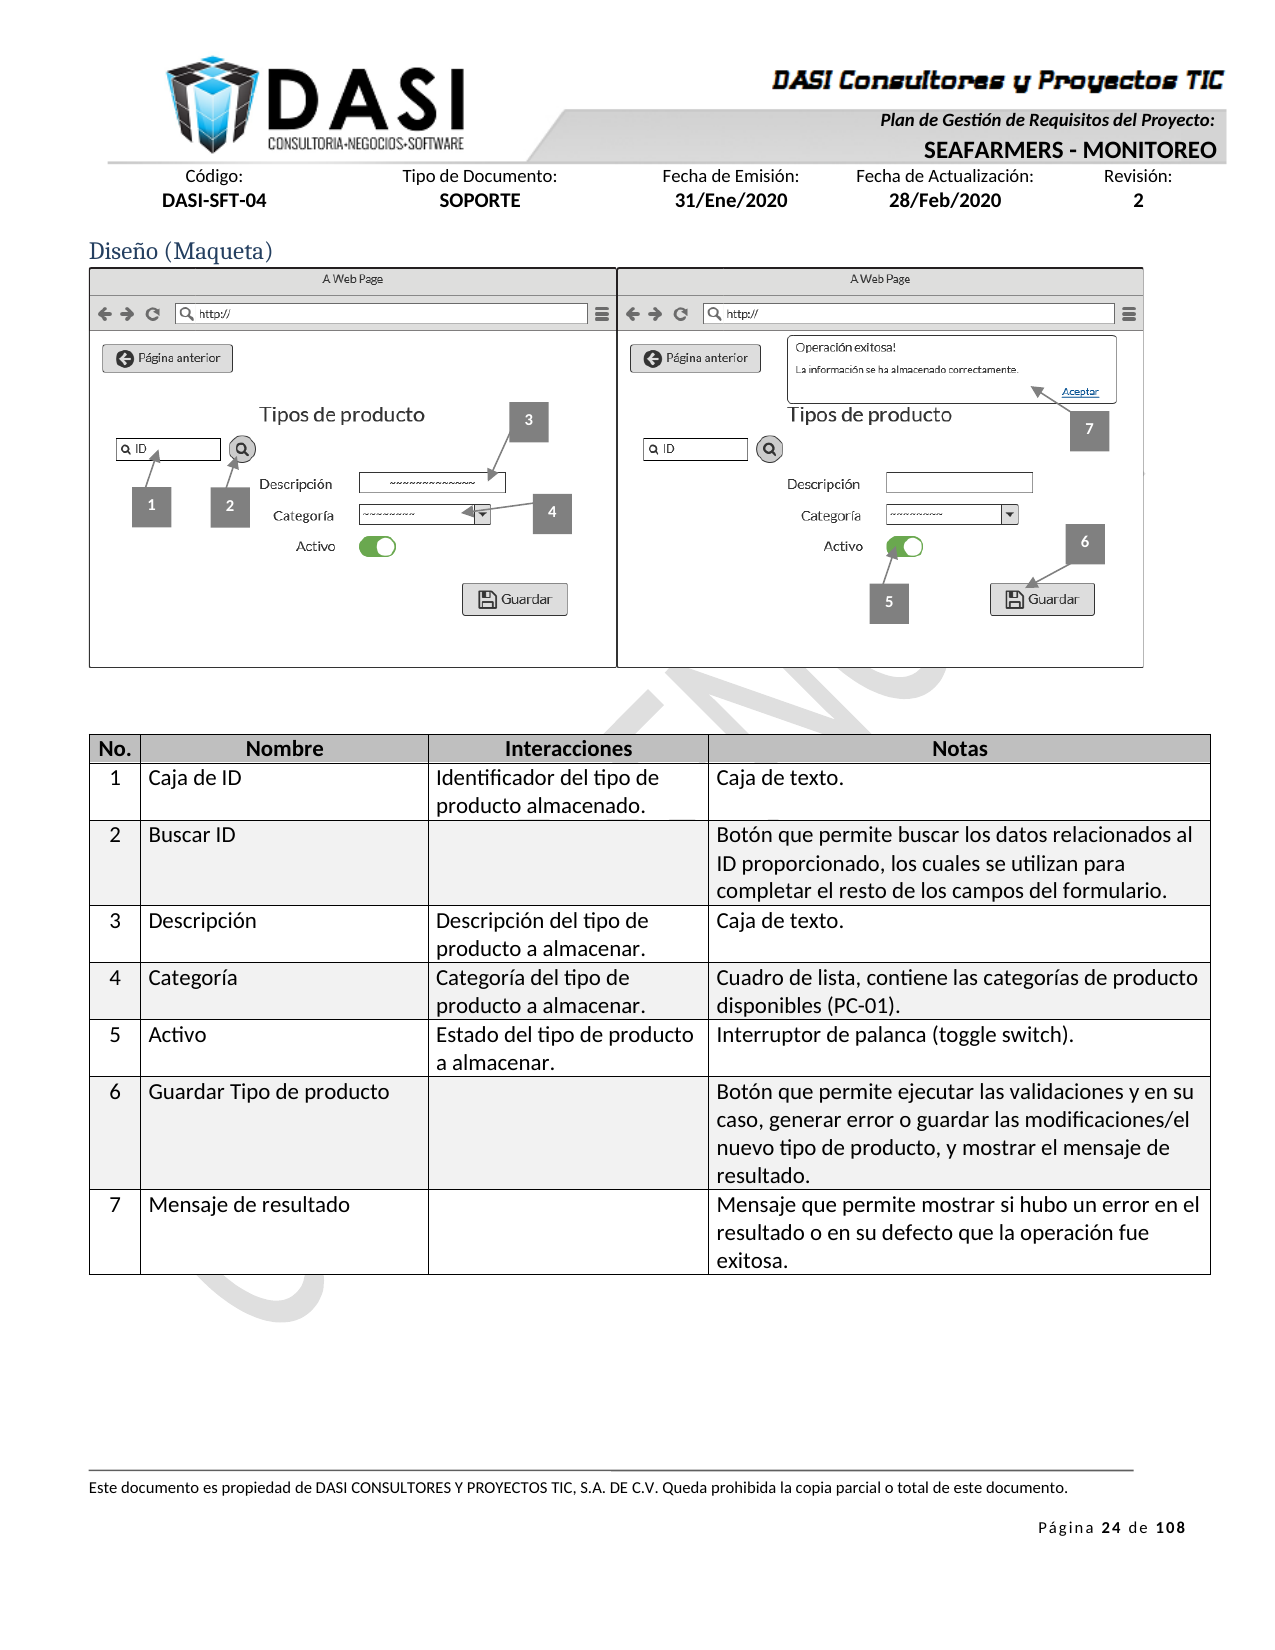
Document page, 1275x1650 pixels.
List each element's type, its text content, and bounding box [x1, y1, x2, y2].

table_cell Estado del tipo de producto a almacenar. [429, 1020, 708, 1076]
table_cell Activo [141, 1020, 428, 1076]
table_cell 3 [90, 906, 140, 962]
picture [107, 41, 1250, 183]
table_cell Interruptor de palanca (toggle switch). [709, 1020, 1210, 1076]
table_cell Cuadro de lista, contiene las categorías de producto disponibles (PC-01). [709, 963, 1210, 1019]
table_cell Identificador del tipo de producto almacenado. [429, 764, 708, 819]
table_cell Botón que permite buscar los datos relacionados al ID proporcionado, los cuales se utilizan para completar el resto de los campos del formulario. [709, 821, 1210, 905]
table_cell 7 [90, 1190, 140, 1274]
table_cell Categoría del tipo de producto a almacenar. [429, 963, 708, 1019]
table_cell Botón que permite ejecutar las validaciones y en su caso, generar error o guardar las modificaciones/el nuevo tipo de producto, y mostrar el mensaje de resultado. [709, 1077, 1210, 1189]
table_cell Caja de texto. [709, 764, 1210, 819]
table_cell 4 [90, 963, 140, 1019]
table_cell Descripción [141, 906, 428, 962]
table_cell Buscar ID [141, 821, 428, 905]
table_cell Caja de texto. [709, 906, 1210, 962]
table_cell Guardar Tipo de producto [141, 1077, 428, 1189]
table_cell Categoría [141, 963, 428, 1019]
table_cell 1 [90, 764, 140, 819]
table_cell Caja de ID [141, 764, 428, 819]
picture [88, 267, 1144, 668]
table_header No. [90, 735, 140, 762]
table_header Interacciones [429, 735, 708, 762]
table_cell 6 [90, 1077, 140, 1189]
table_cell 2 [90, 821, 140, 905]
table_cell Descripción del tipo de producto a almacenar. [429, 906, 708, 962]
table_cell Mensaje que permite mostrar si hubo un error en el resultado o en su defecto que la operación fue exitosa. [709, 1190, 1210, 1274]
table_cell [429, 821, 708, 905]
table_cell 5 [90, 1020, 140, 1076]
table_header Nombre [141, 735, 428, 762]
table_cell Mensaje de resultado [141, 1190, 428, 1274]
table_header Notas [709, 735, 1210, 762]
table_cell [429, 1190, 708, 1274]
table_cell [429, 1077, 708, 1189]
subtitle Diseño (Maqueta) [89, 237, 1186, 266]
